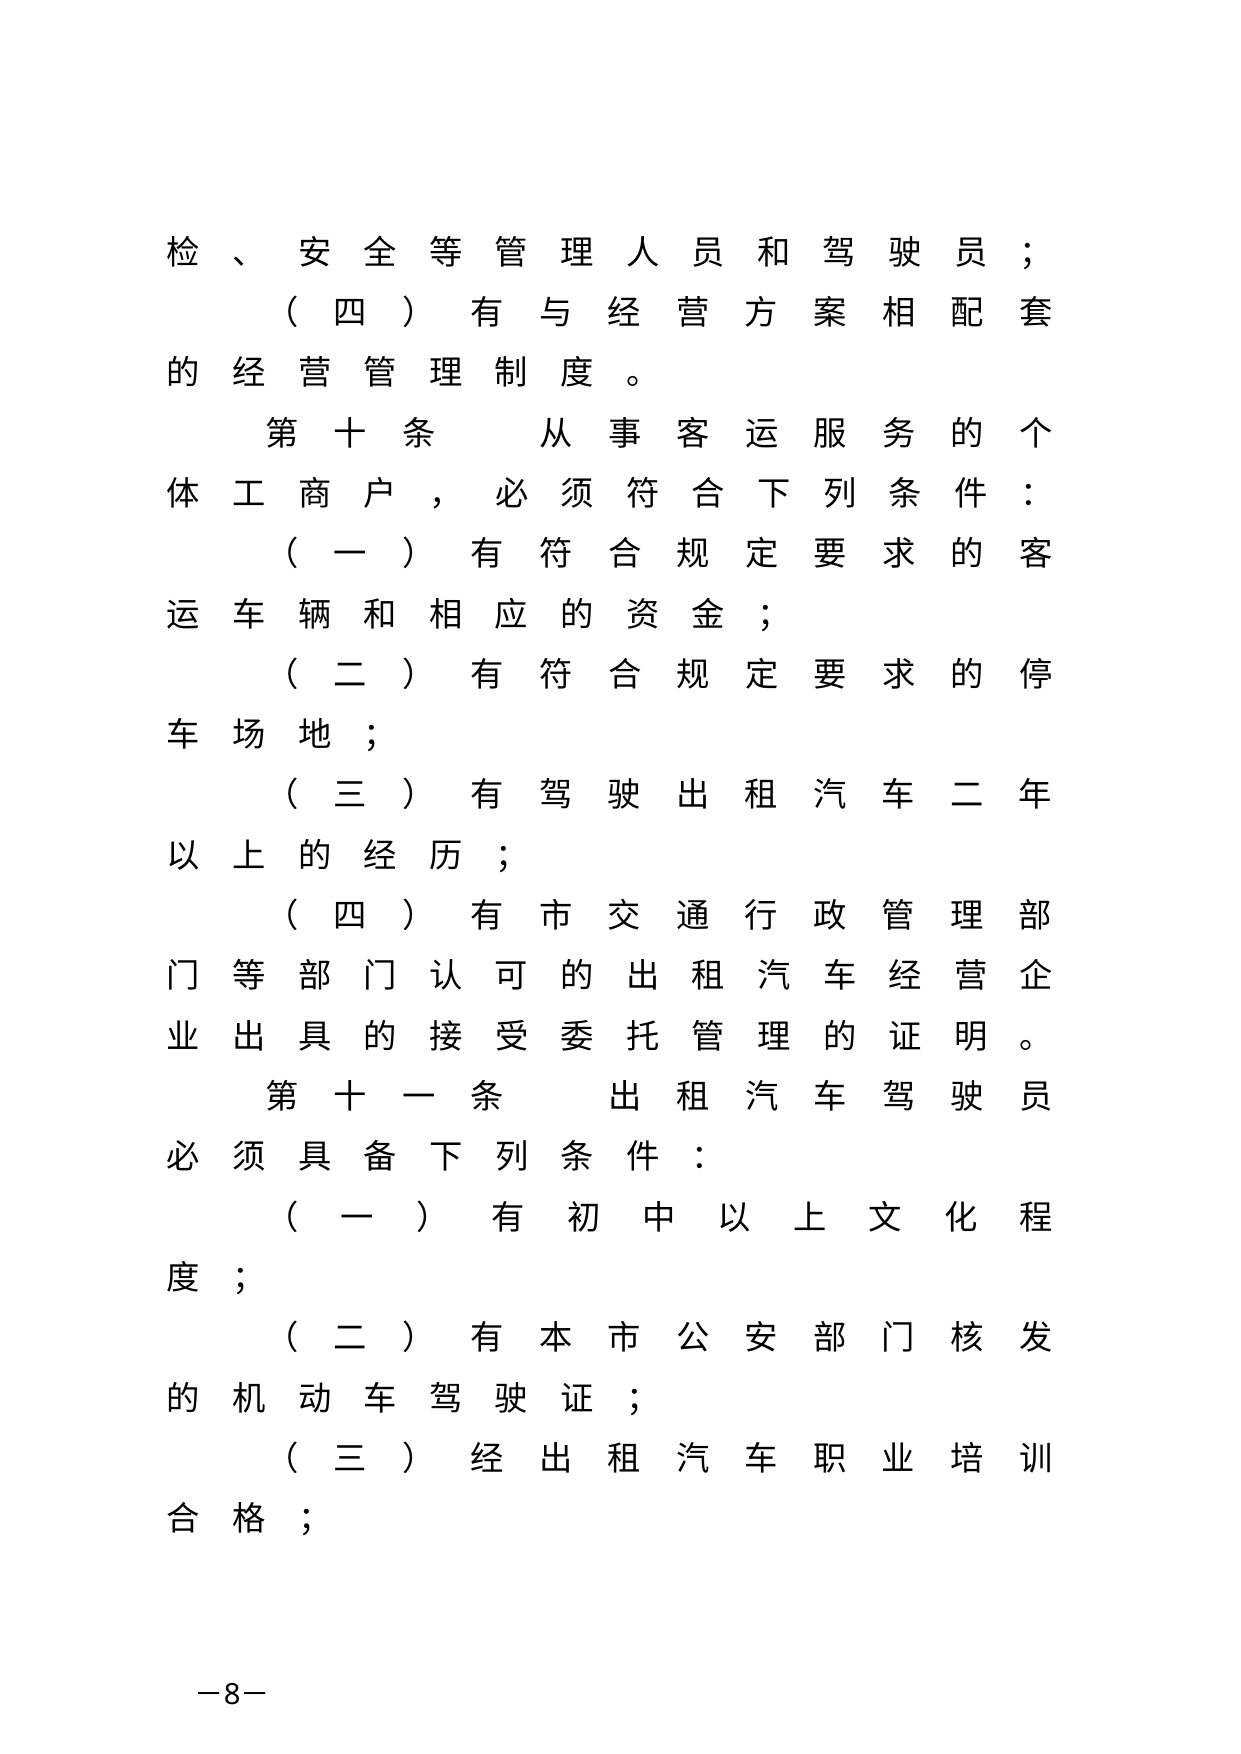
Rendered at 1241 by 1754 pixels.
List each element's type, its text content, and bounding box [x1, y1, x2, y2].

text （四）有市交通行政管理部门等部门认可的出租汽车经营企业出具的接受委托管理的证明。 [167, 883, 1085, 1064]
text （一）有初中以上文化程度； [167, 1184, 1085, 1305]
text （一）有符合规定要求的客运车辆和相应的资金； [167, 521, 1085, 642]
text （三）有驾驶出租汽车二年以上的经历； [167, 762, 1085, 883]
text （二）有本市公安部门核发的机动车驾驶证； [167, 1305, 1085, 1426]
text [167, 219, 1085, 280]
text 第十条 从事客运服务的个体工商户，必须符合下列条件： [167, 400, 1085, 521]
text （三）经出租汽车职业培训合格； [167, 1426, 1085, 1546]
text （四）有与经营方案相配套的经营管理制度。 [167, 280, 1085, 400]
text 第十一条 出租汽车驾驶员必须具备下列条件： [167, 1064, 1085, 1184]
text （二）有符合规定要求的停车场地； [167, 642, 1085, 762]
